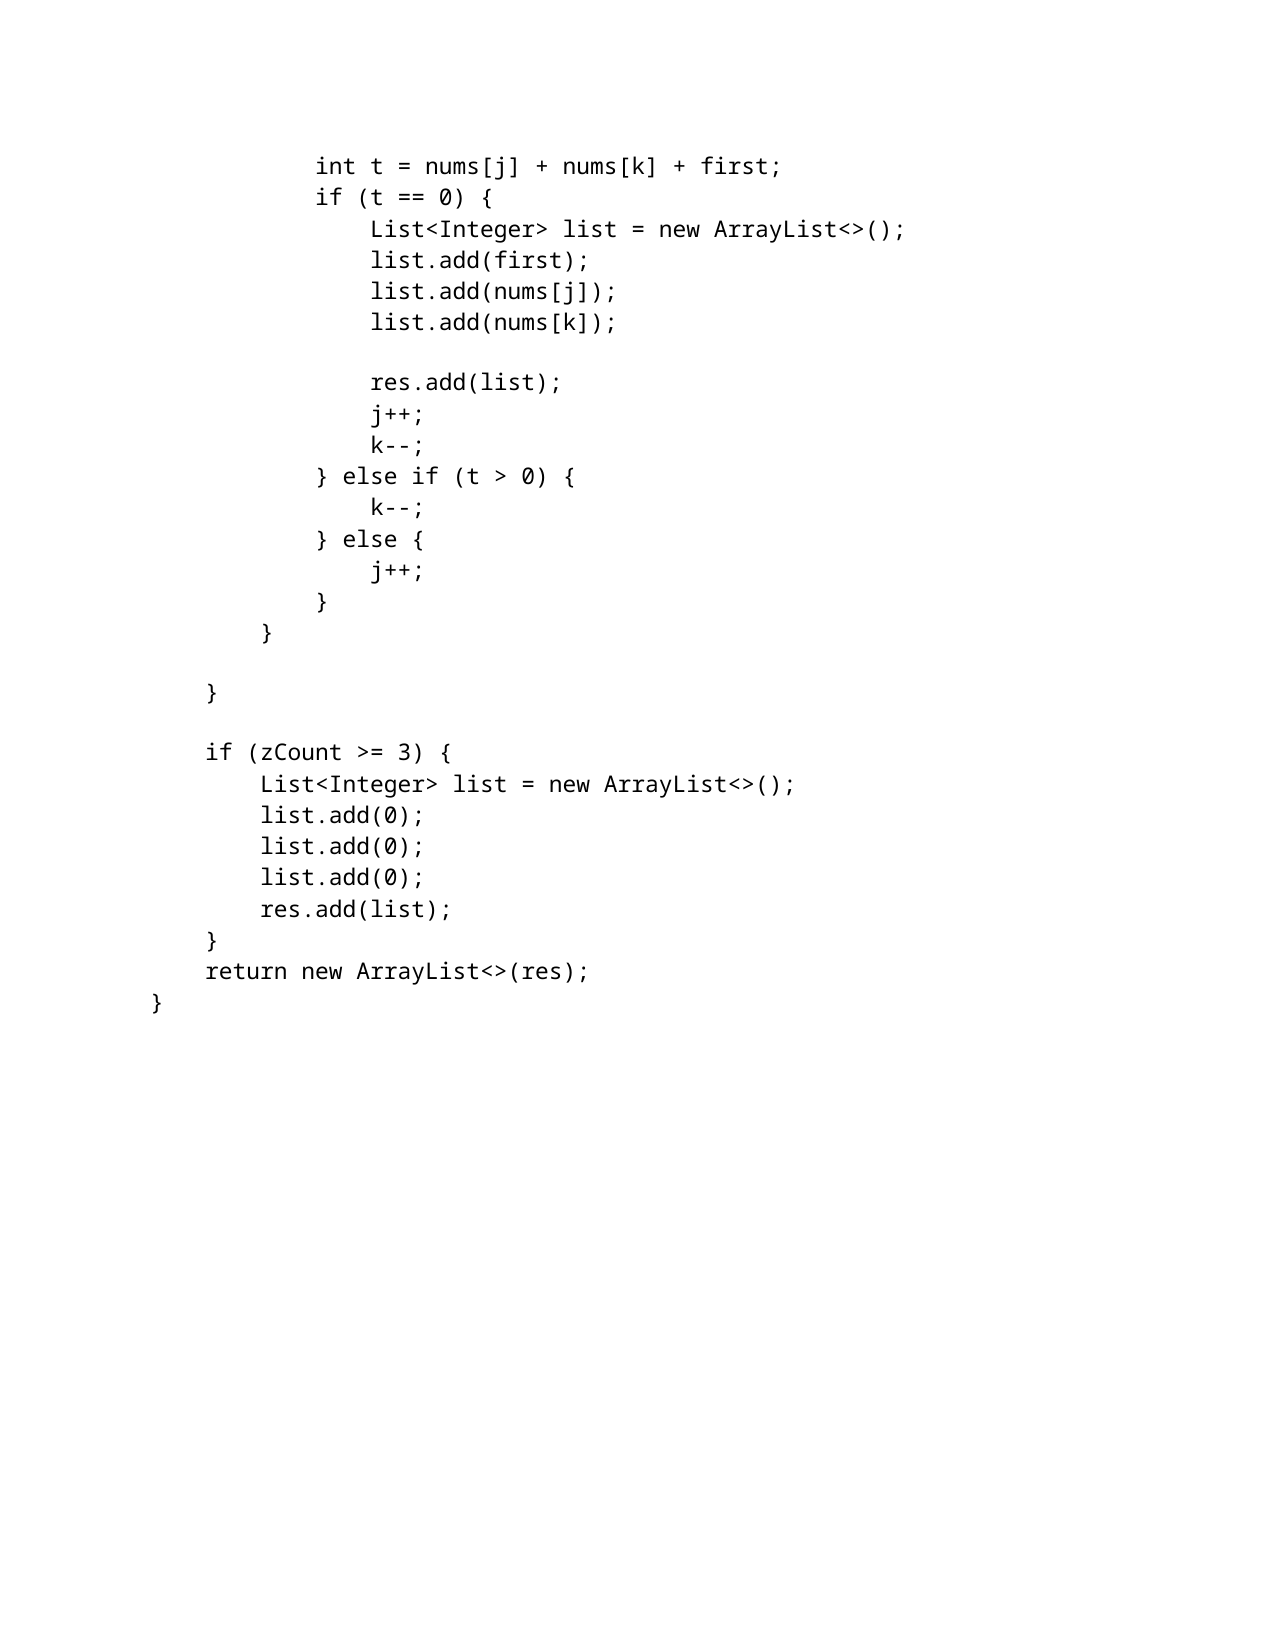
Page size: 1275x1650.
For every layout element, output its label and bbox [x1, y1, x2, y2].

text [150, 150, 1125, 1017]
